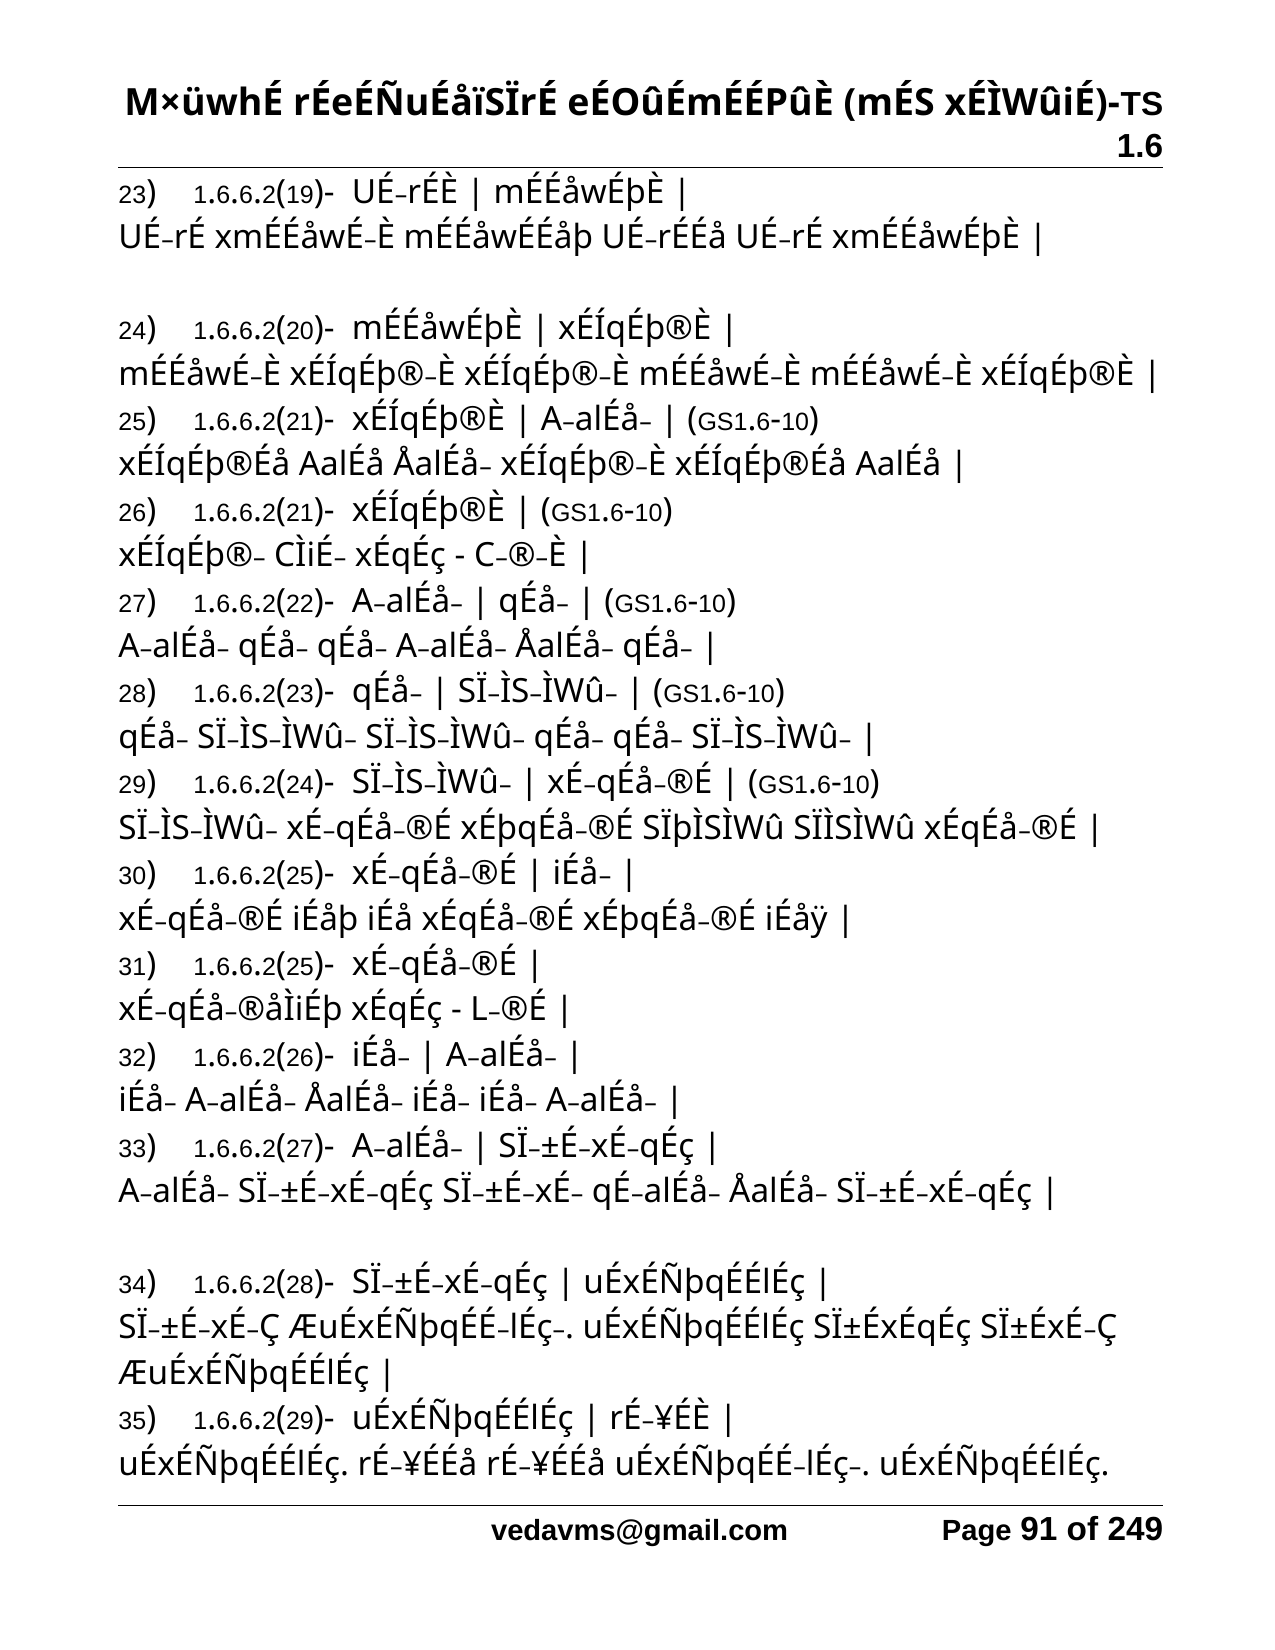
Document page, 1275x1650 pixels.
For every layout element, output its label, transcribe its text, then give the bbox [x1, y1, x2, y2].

text 33) 1.6.6.2(27)- A–alÉå– | SÏ–±É–xÉ–qÉç | [118, 1121, 1163, 1167]
text 29) 1.6.6.2(24)- SÏ–ÌS–ÌWû– | xÉ–qÉå–®É | (GS1.6-10) [118, 758, 1163, 803]
text A–alÉå– SÏ–±É–xÉ–qÉç SÏ–±É–xÉ– qÉ–alÉå– ÅalÉå– SÏ–±É–xÉ–qÉç | [118, 1167, 1163, 1212]
text 27) 1.6.6.2(22)- A–alÉå– | qÉå– | (GS1.6-10) [118, 576, 1163, 622]
text 25) 1.6.6.2(21)- xÉÍqÉþ®È | A–alÉå– | (GS1.6-10) [118, 395, 1163, 440]
text UÉ–rÉ xmÉÉåwÉ–È mÉÉåwÉÉåþ UÉ–rÉÉå UÉ–rÉ xmÉÉåwÉþÈ | [118, 213, 1163, 258]
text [118, 1439, 1163, 1485]
text xÉ–qÉå–®åÌiÉþ xÉqÉç - L–®É | [118, 985, 1163, 1031]
text qÉå– SÏ–ÌS–ÌWû– SÏ–ÌS–ÌWû– qÉå– qÉå– SÏ–ÌS–ÌWû– | [118, 713, 1163, 758]
text xÉ–qÉå–®É iÉåþ iÉå xÉqÉå–®É xÉþqÉå–®É iÉåÿ | [118, 894, 1163, 940]
text A–alÉå– qÉå– qÉå– A–alÉå– ÅalÉå– qÉå– | [118, 622, 1163, 667]
text 24) 1.6.6.2(20)- mÉÉåwÉþÈ | xÉÍqÉþ®È | [118, 304, 1163, 349]
text SÏ–±É–xÉ–Ç ÆuÉxÉÑþqÉÉ–lÉç–. uÉxÉÑþqÉÉlÉç SÏ±ÉxÉqÉç SÏ±ÉxÉ–Ç ÆuÉxÉÑþqÉÉlÉç | [118, 1303, 1163, 1394]
text SÏ–ÌS–ÌWû– xÉ–qÉå–®É xÉþqÉå–®É SÏþÌSÌWû SÏÌSÌWû xÉqÉå–®É | [118, 803, 1163, 849]
text xÉÍqÉþ®– CÌiÉ– xÉqÉç - C–®–È | [118, 531, 1163, 576]
text 30) 1.6.6.2(25)- xÉ–qÉå–®É | iÉå– | [118, 849, 1163, 894]
text 26) 1.6.6.2(21)- xÉÍqÉþ®È | (GS1.6-10) [118, 486, 1163, 531]
text iÉå– A–alÉå– ÅalÉå– iÉå– iÉå– A–alÉå– | [118, 1076, 1163, 1121]
text 32) 1.6.6.2(26)- iÉå– | A–alÉå– | [118, 1031, 1163, 1076]
text 23) 1.6.6.2(19)- UÉ–rÉÈ | mÉÉåwÉþÈ | [118, 168, 1163, 213]
text mÉÉåwÉ–È xÉÍqÉþ®–È xÉÍqÉþ®–È mÉÉåwÉ–È mÉÉåwÉ–È xÉÍqÉþ®È | [118, 349, 1163, 395]
text 28) 1.6.6.2(23)- qÉå– | SÏ–ÌS–ÌWû– | (GS1.6-10) [118, 667, 1163, 713]
text 35) 1.6.6.2(29)- uÉxÉÑþqÉÉlÉç | rÉ–¥ÉÈ | [118, 1394, 1163, 1439]
text 31) 1.6.6.2(25)- xÉ–qÉå–®É | [118, 940, 1163, 985]
text xÉÍqÉþ®Éå AalÉå ÅalÉå– xÉÍqÉþ®–È xÉÍqÉþ®Éå AalÉå | [118, 440, 1163, 486]
text 34) 1.6.6.2(28)- SÏ–±É–xÉ–qÉç | uÉxÉÑþqÉÉlÉç | [118, 1258, 1163, 1303]
